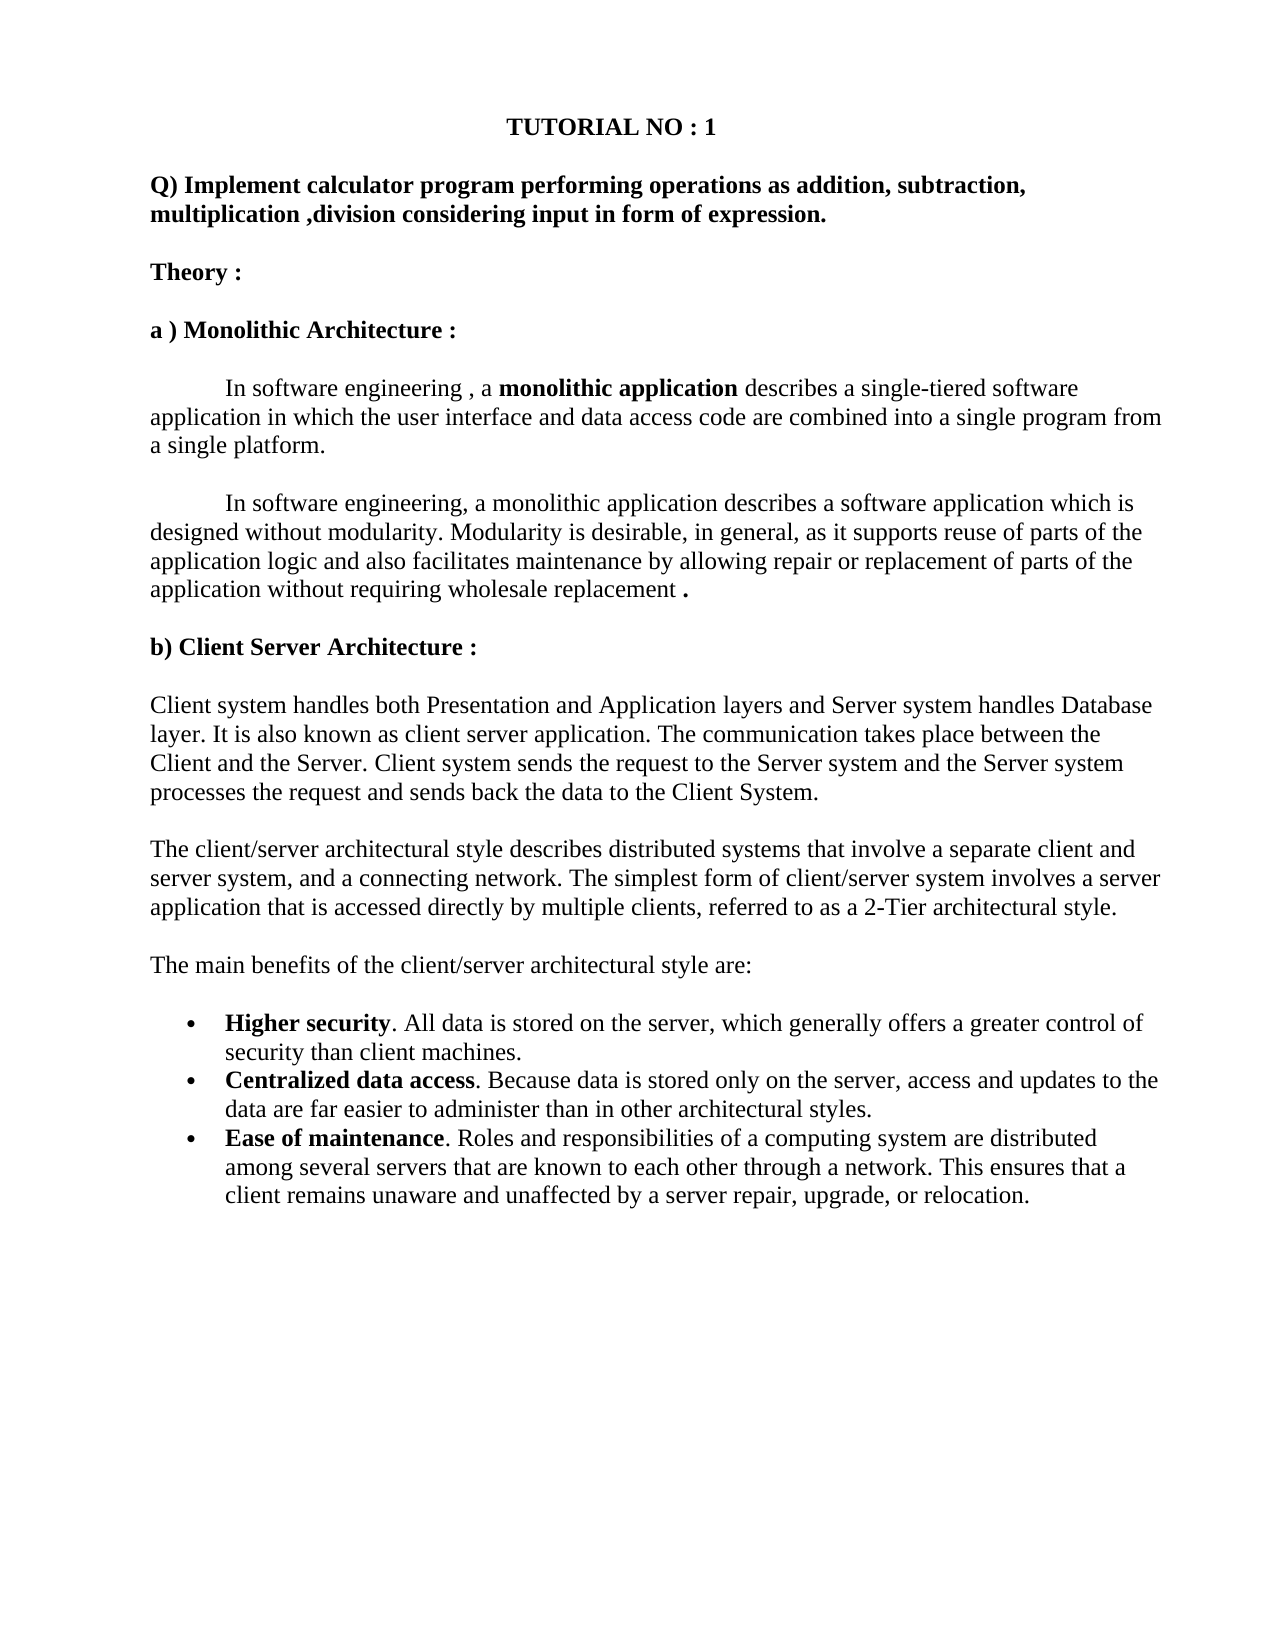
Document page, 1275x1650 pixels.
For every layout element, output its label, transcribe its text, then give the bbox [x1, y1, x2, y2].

text Client system handles both Presentation and Application layers and Server system handles Database layer. It is also known as client server application. The communication takes place between the Client and the Server. Client system sends the request to the Server system and the Server system processes the request and sends back the data to the Client System. [150, 690, 1162, 805]
text Q) Implement calculator program performing operations as addition, subtraction, multiplication ,division considering input in form of expression. [150, 170, 1162, 228]
text The main benefits of the client/server architectural style are: [150, 950, 1162, 979]
list Centralized data access. Because data is stored only on the server, access and updates to the data are far easier to administer than in other architectural styles. [187, 1065, 1162, 1123]
text a ) Monolithic Architecture : [150, 315, 1162, 344]
list Ease of maintenance. Roles and responsibilities of a computing system are distributed among several servers that are known to each other through a network. This ensures that a client remains unaware and unaffected by a server repair, upgrade, or relocation. [187, 1123, 1162, 1209]
list Higher security. All data is stored on the server, which generally offers a greater control of security than client machines. [187, 1008, 1162, 1065]
text b) Client Server Architecture : [150, 632, 1162, 661]
text In software engineering , a monolithic application describes a single-tiered software application in which the user interface and data access code are combined into a single program from a single platform. [150, 373, 1162, 459]
text In software engineering, a monolithic application describes a software application which is designed without modularity. Modularity is desirable, in general, as it supports reuse of parts of the application logic and also facilitates maintenance by allowing repair or replacement of parts of the application without requiring wholesale replacement . [150, 488, 1162, 603]
text The client/server architectural style describes distributed systems that involve a separate client and server system, and a connecting network. The simplest form of client/server system involves a server application that is accessed directly by multiple clients, referred to as a 2-Tier architectural style. [150, 834, 1162, 921]
text Theory : [150, 257, 1162, 286]
text TUTORIAL NO : 1 [150, 112, 1162, 141]
